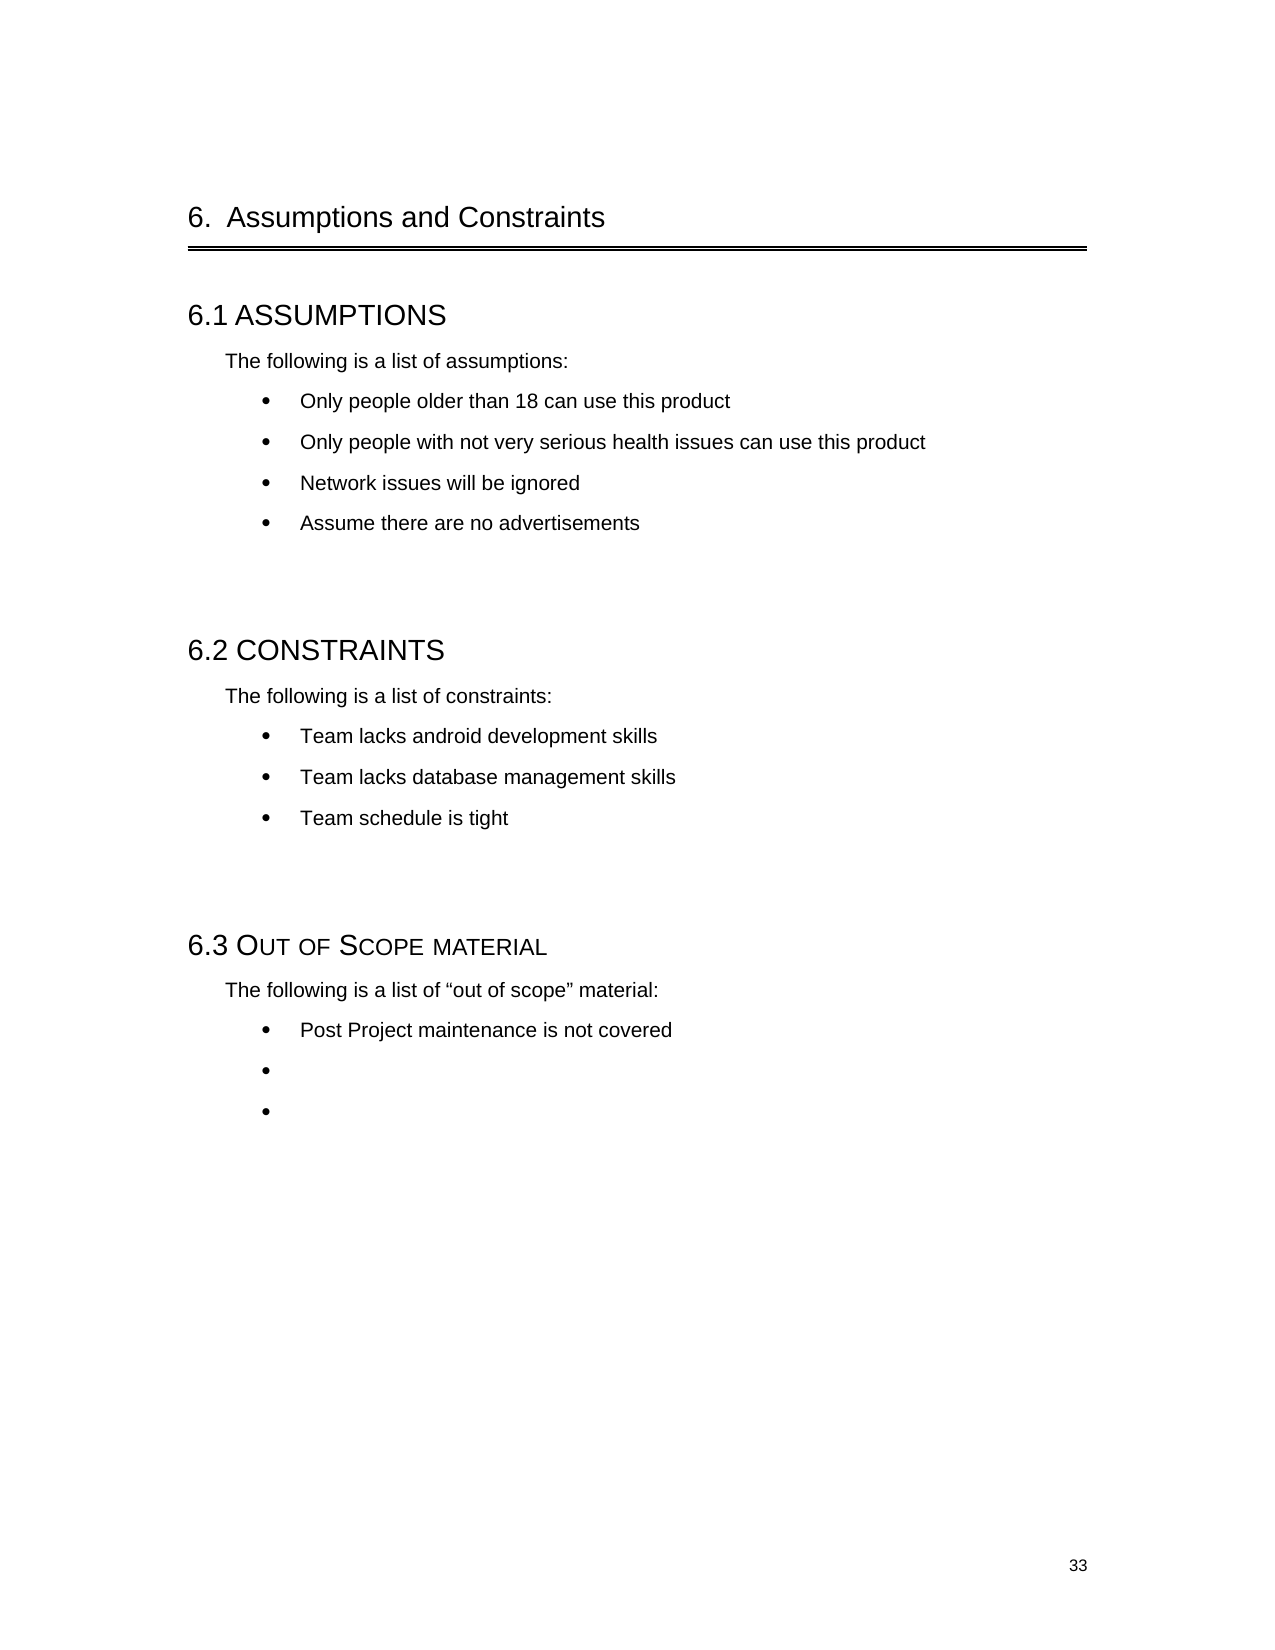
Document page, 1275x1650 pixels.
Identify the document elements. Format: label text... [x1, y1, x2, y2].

list Team lacks android development skills [262, 724, 1087, 748]
subtitle 6.1 ASSUMPTIONS [187, 298, 1087, 332]
list Only people older than 18 can use this product [262, 389, 1087, 413]
subtitle 6. Assumptions and Constraints [187, 200, 1087, 233]
list Network issues will be ignored [262, 471, 1087, 494]
subtitle 6.3 Out of Scope material [187, 927, 1087, 961]
text The following is a list of assumptions: [225, 348, 1087, 372]
text The following is a list of constraints: [225, 683, 1087, 707]
list Post Project maintenance is not covered [262, 1018, 1087, 1042]
list Team schedule is tight [262, 806, 1087, 829]
list Team lacks database management skills [262, 765, 1087, 789]
list Only people with not very serious health issues can use this product [262, 430, 1087, 454]
text The following is a list of “out of scope” material: [225, 978, 1087, 1002]
list Assume there are no advertisements [262, 511, 1087, 535]
subtitle 6.2 CONSTRAINTS [187, 633, 1087, 667]
